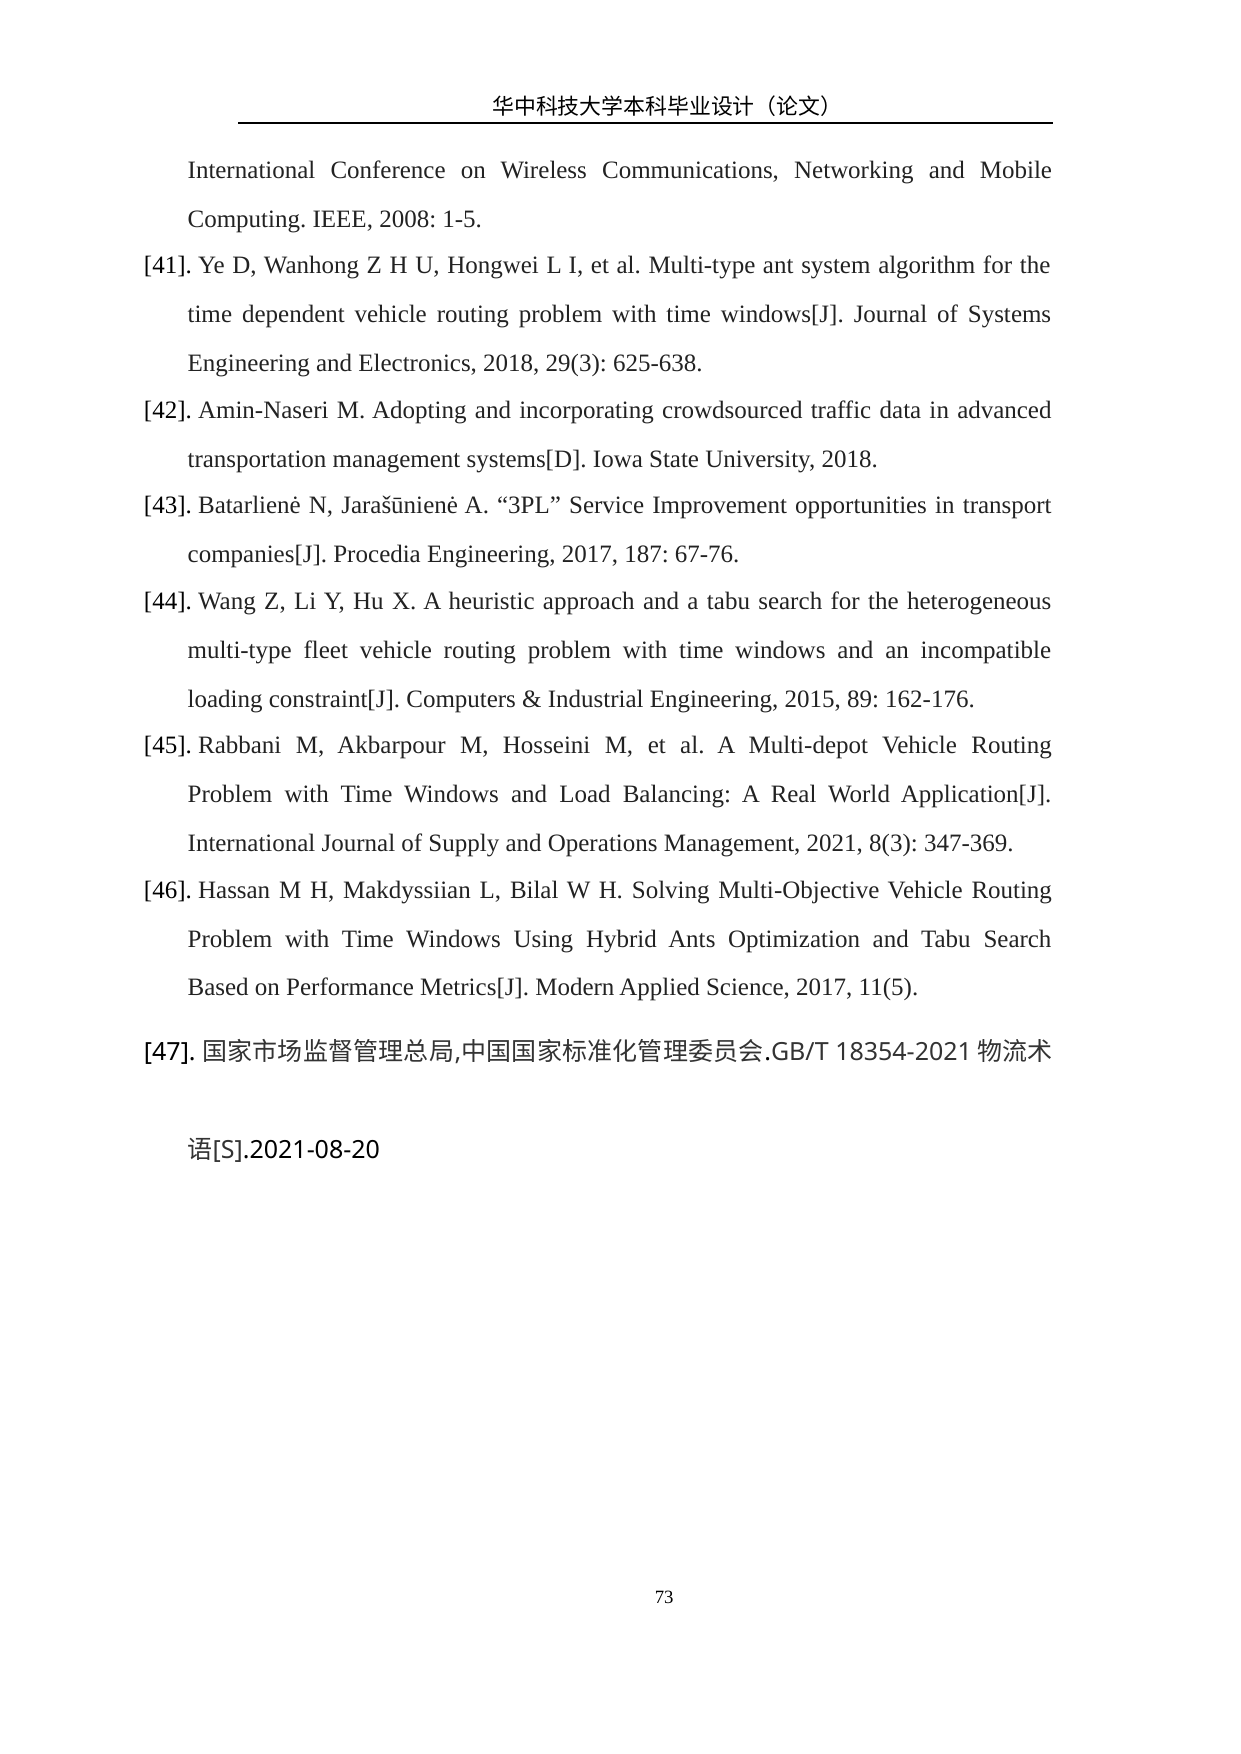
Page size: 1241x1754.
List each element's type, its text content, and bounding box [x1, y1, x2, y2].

list Batarlienė N, Jarašūnienė A. “3PL” Service Improvement opportunities in transport companies[J]. Procedia Engineering, 2017, 187: 67-76. [144, 489, 1053, 570]
list Wang Z, Li Y, Hu X. A heuristic approach and a tabu search for the heterogeneous multi-type fleet vehicle routing problem with time windows and an incompatible loading constraint[J]. Computers & Industrial Engineering, 2015, 89: 162-176. [144, 584, 1053, 714]
list Rabbani M, Akbarpour M, Hosseini M, et al. A Multi-depot Vehicle Routing Problem with Time Windows and Load Balancing: A Real World Application[J]. International Journal of Supply and Operations Management, 2021, 8(3): 347-369. [144, 729, 1053, 859]
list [144, 153, 1053, 234]
list 国家市场监督管理总局,中国国家标准化管理委员会.GB/T 18354-2021物流术语[S].2021-08-20 [144, 1017, 1053, 1180]
list Hassan M H, Makdyssiian L, Bilal W H. Solving Multi-Objective Vehicle Routing Problem with Time Windows Using Hybrid Ants Optimization and Tabu Search Based on Performance Metrics[J]. Modern Applied Science, 2017, 11(5). [144, 873, 1053, 1003]
list Amin-Naseri M. Adopting and incorporating crowdsourced traffic data in advanced transportation management systems[D]. Iowa State University, 2018. [144, 393, 1053, 474]
list Ye D, Wanhong Z H U, Hongwei L I, et al. Multi-type ant system algorithm for the time dependent vehicle routing problem with time windows[J]. Journal of Systems Engineering and Electronics, 2018, 29(3): 625-638. [144, 249, 1053, 379]
